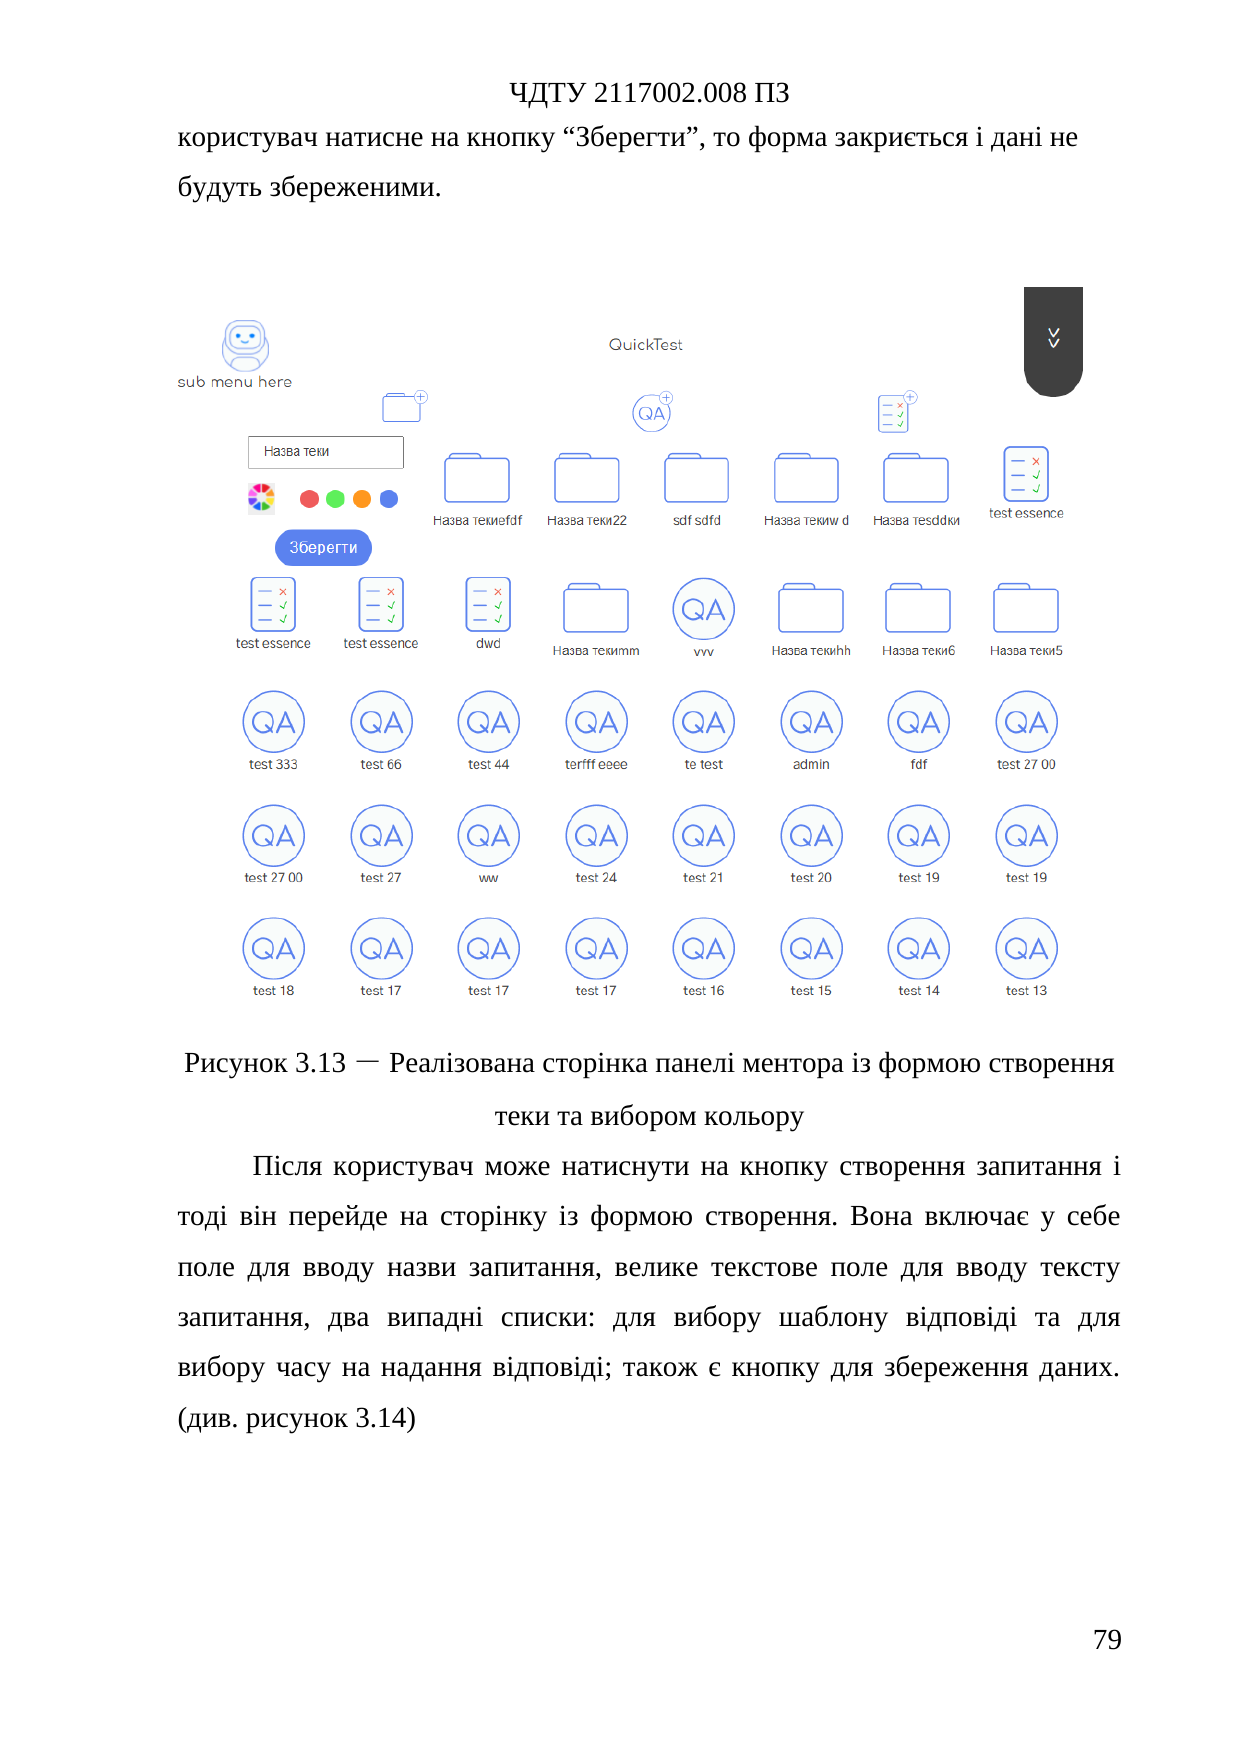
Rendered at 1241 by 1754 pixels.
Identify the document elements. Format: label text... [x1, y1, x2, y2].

picture [177, 287, 1122, 1040]
text Рисунок 3.13 － Реалізована сторінка панелі ментора із формою створення теки та вибором кольору [177, 1040, 1122, 1131]
text Після користувач може натиснути на кнопку створення запитання і тоді він перейде на сторінку із формою створення. Вона включає у себе поле для вводу назви запитання, велике текстове поле для вводу тексту запитання, два випадні списки: для вибору шаблону відповіді та для вибору часу на надання відповіді; також є кнопку для збереження даних.(див. рисунок 3.14) [177, 1148, 1122, 1433]
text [177, 119, 1122, 203]
